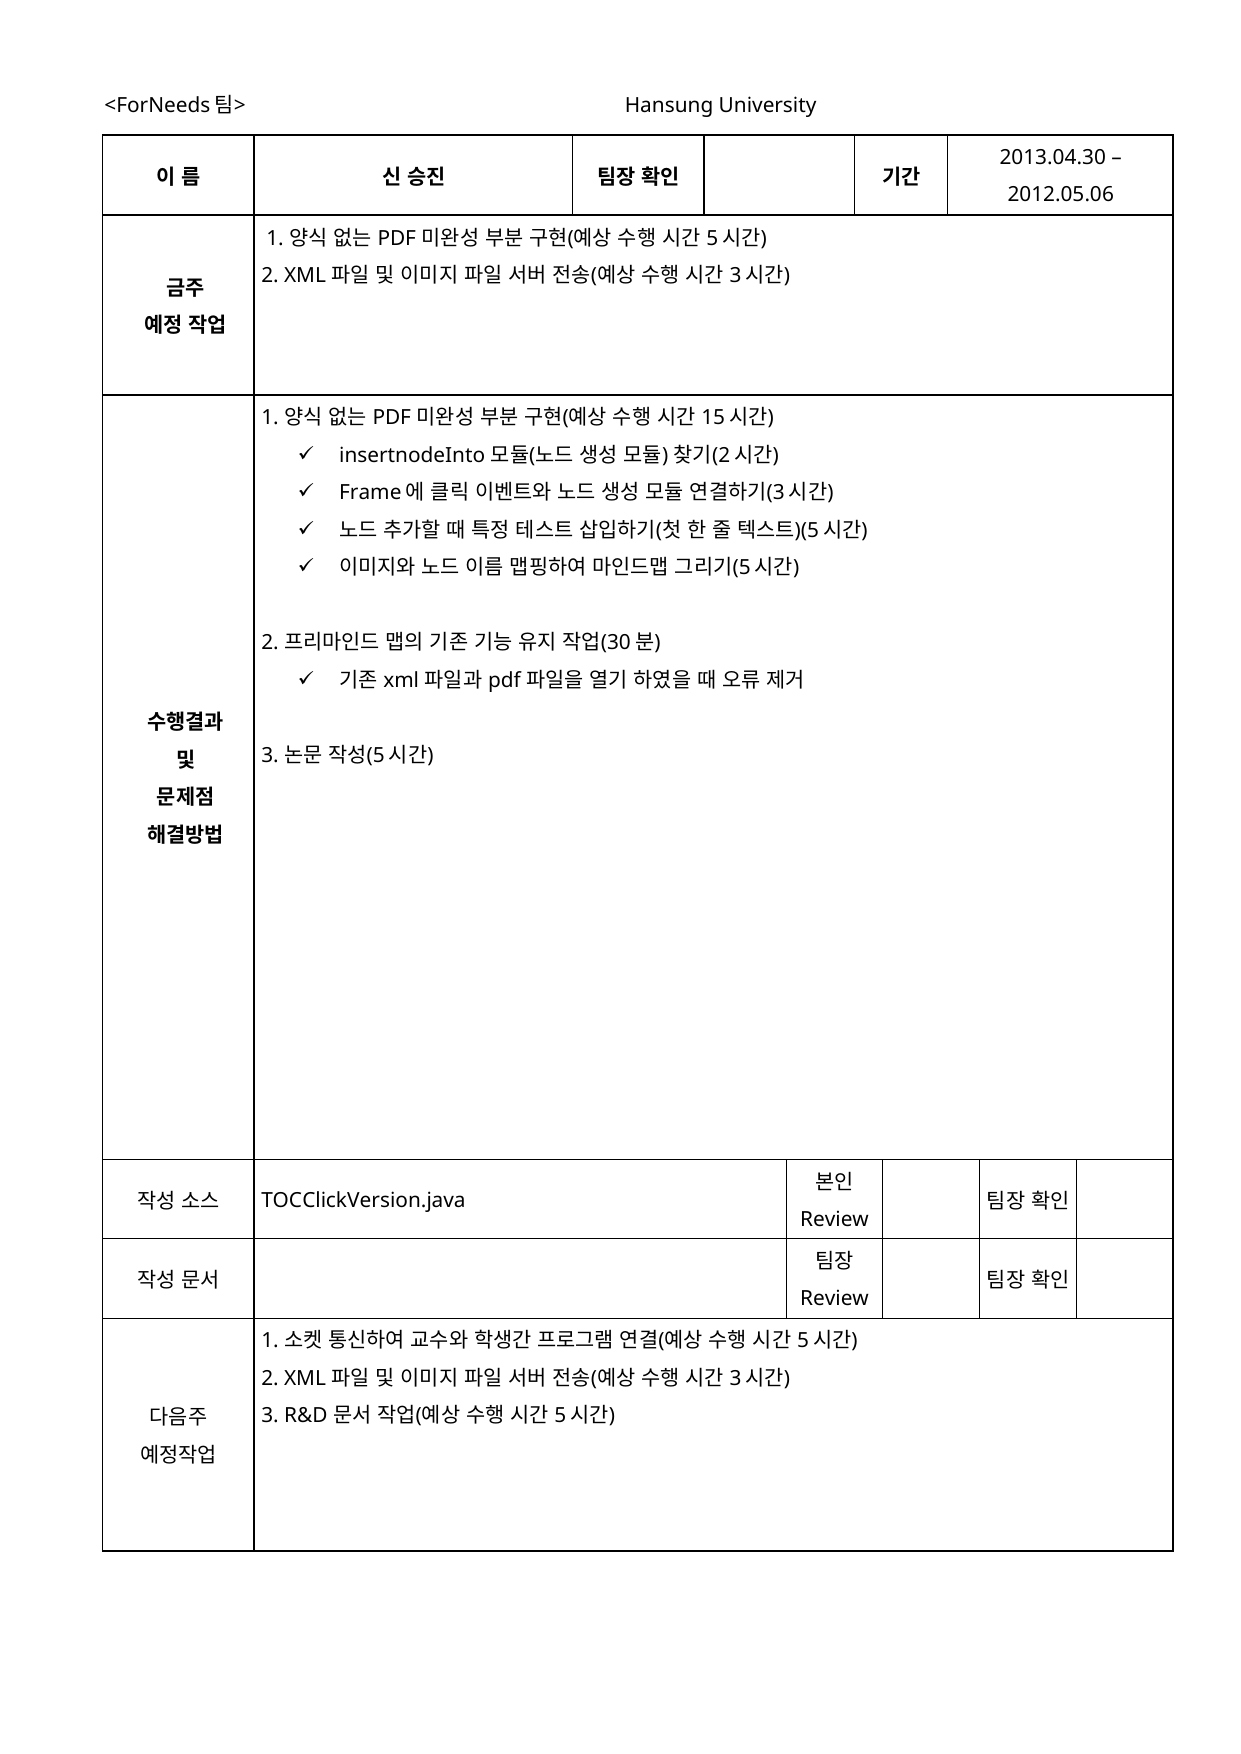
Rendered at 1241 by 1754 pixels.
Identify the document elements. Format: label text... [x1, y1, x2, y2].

table_header 이 름 [103, 136, 253, 214]
table_cell 팀장 Review [787, 1239, 882, 1317]
table_cell 금주 예정 작업 [103, 216, 253, 394]
table_header 기간 [855, 136, 947, 214]
table_header 2013.04.30 – 2012.05.06 [948, 136, 1172, 214]
table_cell [1077, 1160, 1172, 1238]
table_cell 팀장 확인 [980, 1239, 1076, 1317]
table_cell 작성 문서 [103, 1239, 253, 1317]
table_cell 작성 소스 [103, 1160, 253, 1238]
table_cell TOCClickVersion.java [255, 1160, 786, 1238]
table_cell [255, 1239, 786, 1317]
table_cell 다음주 예정작업 [103, 1319, 253, 1550]
table_cell 수행결과 및 문제점 해결방법 [103, 396, 253, 1159]
table_cell 1. 소켓 통신하여 교수와 학생간 프로그램 연결(예상 수행 시간 5시간) 2. XML 파일 및 이미지 파일 서버 전송(예상 수행 시간 3시간) 3. R&D 문서 작업(예상 수행 시간 5시간) [255, 1319, 1172, 1550]
table_header 팀장 확인 [573, 136, 703, 214]
table_cell 1. 양식 없는 PDF 미완성 부분 구현(예상 수행 시간 15시간) insertnodeInto 모듈(노드 생성 모듈) 찾기(2시간) Frame에 클릭 이벤트와 노드 생성 모듈 연결하기(3시간) 노드 추가할 때 특정 테스트 삽입하기(첫 한 줄 텍스트)(5시간) 이미지와 노드 이름 맵핑하여 마인드맵 그리기(5시간) 2. 프리마인드 맵의 기존 기능 유지 작업(30분) 기존 xml 파일과 pdf 파일을 열기 하였을 때 오류 제거 3. 논문 작성(5시간) [255, 396, 1172, 1159]
table_cell [883, 1160, 979, 1238]
table_cell [1077, 1239, 1172, 1317]
table_cell [883, 1239, 979, 1317]
table_cell 팀장 확인 [980, 1160, 1076, 1238]
table_header 신 승진 [255, 136, 572, 214]
table_cell 본인 Review [787, 1160, 882, 1238]
table_header [705, 136, 854, 214]
table_cell 1. 양식 없는 PDF 미완성 부분 구현(예상 수행 시간 5시간) 2. XML 파일 및 이미지 파일 서버 전송(예상 수행 시간 3시간) [255, 216, 1172, 394]
